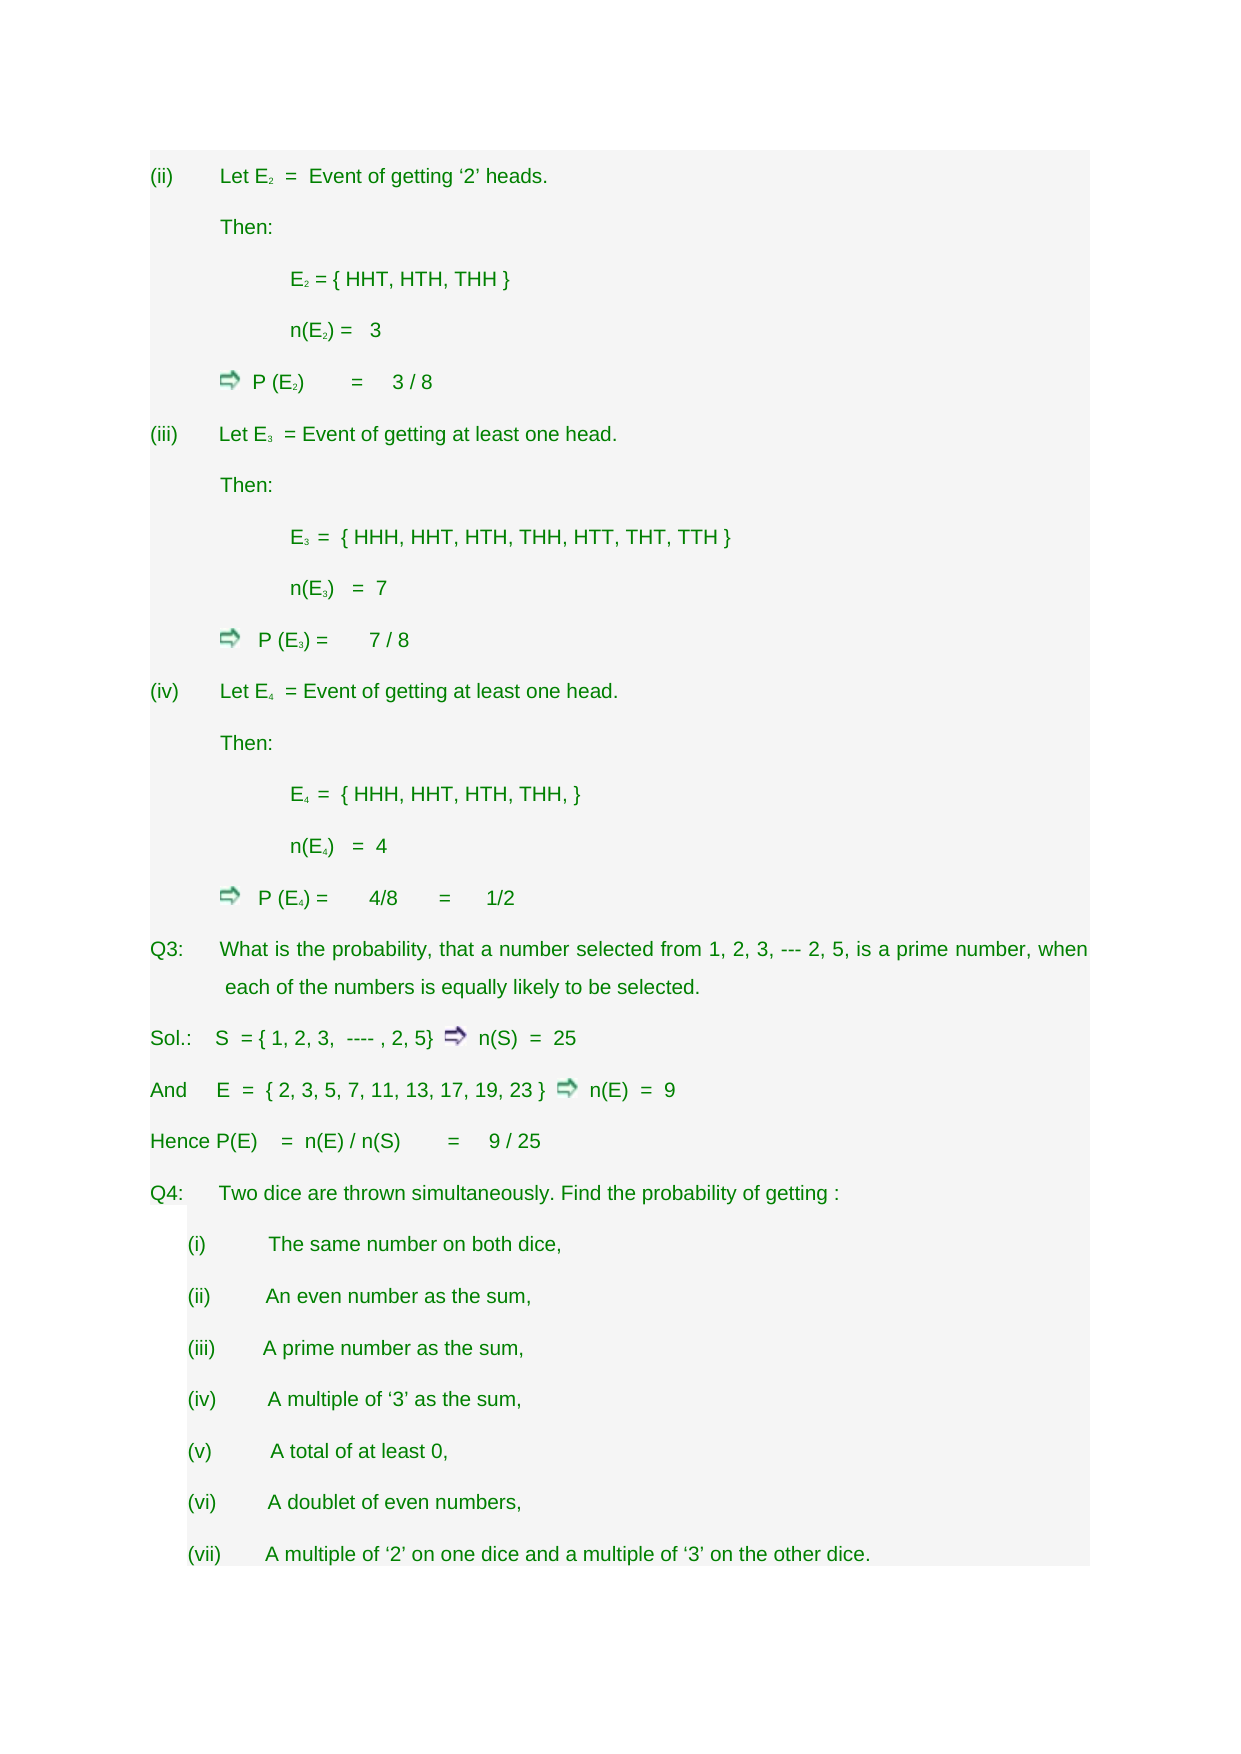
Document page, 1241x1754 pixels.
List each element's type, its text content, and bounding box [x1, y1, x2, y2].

text Hence P(E) = n(E) / n(S) = 9 / 25 [150, 1116, 1090, 1153]
text n(E4) = 4 [150, 820, 1090, 858]
picture [220, 886, 241, 905]
text Then: [150, 202, 1090, 239]
text (v) A total of at least 0, [187, 1425, 1090, 1462]
text E3 = { HHH, HHT, HTH, THH, HTT, THT, TTH } [150, 511, 1090, 548]
text P (E2) = 3 / 8 [150, 356, 1090, 394]
text (iv) A multiple of ‘3’ as the sum, [187, 1373, 1090, 1411]
picture [220, 628, 241, 648]
picture [444, 1026, 467, 1046]
text P (E3) = 7 / 8 [150, 614, 1090, 652]
text n(E2) = 3 [150, 305, 1090, 342]
text E2 = { HHT, HTH, THH } [150, 253, 1090, 291]
text (vii) A multiple of ‘2’ on one dice and a multiple of ‘3’ on the other dice. [187, 1528, 1090, 1566]
text (i) The same number on both dice, [187, 1219, 1090, 1256]
text Q3: What is the probability, that a number selected from 1, 2, 3, --- 2, 5, is a prime number, when each of the numbers is equally likely to be selected. [150, 923, 1090, 998]
text And E = { 2, 3, 5, 7, 11, 13, 17, 19, 23 } n(E) = 9 [150, 1064, 1090, 1102]
text Then: [150, 717, 1090, 755]
text (ii) Let E2 = Event of getting ‘2’ heads. [150, 150, 1090, 187]
text (iv) Let E4 = Event of getting at least one head. [150, 666, 1090, 703]
text P (E4) = 4/8 = 1/2 [150, 872, 1090, 909]
text n(E3) = 7 [150, 562, 1090, 600]
picture [557, 1078, 578, 1098]
text Sol.: S = { 1, 2, 3, ---- , 2, 5} n(S) = 25 [150, 1012, 1090, 1050]
text E4 = { HHH, HHT, HTH, THH, } [150, 769, 1090, 806]
text Then: [150, 459, 1090, 497]
text (ii) An even number as the sum, [187, 1270, 1090, 1308]
text (iii) A prime number as the sum, [187, 1322, 1090, 1359]
text (vi) A doublet of even numbers, [187, 1477, 1090, 1514]
picture [220, 370, 241, 390]
text Q4: Two dice are thrown simultaneously. Find the probability of getting : [150, 1167, 1090, 1205]
text (iii) Let E3 = Event of getting at least one head. [150, 408, 1090, 445]
